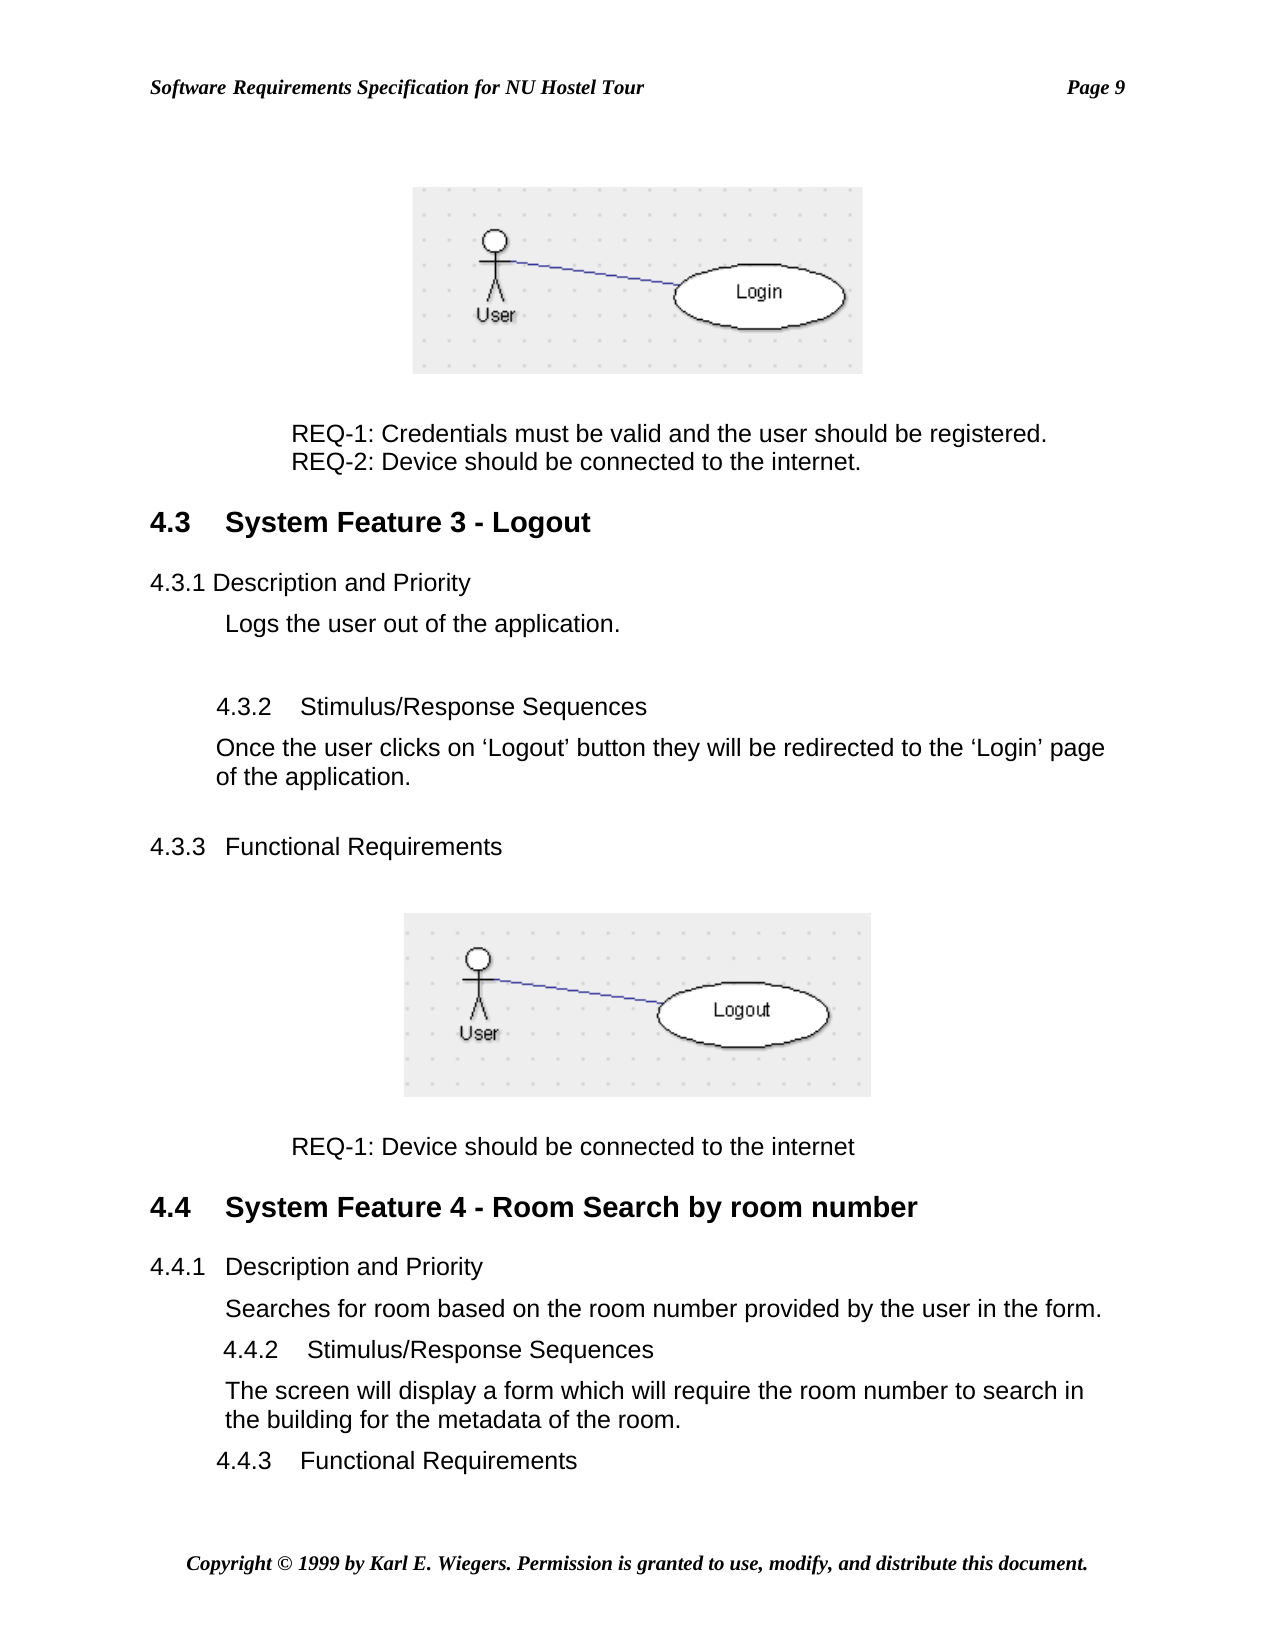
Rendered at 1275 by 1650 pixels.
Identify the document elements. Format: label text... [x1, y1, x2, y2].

picture [412, 187, 863, 374]
text 4.4.2 Stimulus/Response Sequences [216, 1335, 1125, 1363]
text Searches for room based on the room number provided by the user in the form. [216, 1293, 1125, 1322]
subtitle System Feature 4 - Room Search by room number [150, 1189, 1125, 1223]
text REQ-1: Credentials must be valid and the user should be registered. [291, 418, 1125, 447]
text 4.3.3 Functional Requirements [150, 832, 1125, 860]
text REQ-2: Device should be connected to the internet. [291, 447, 1125, 476]
text 4.3.1 Description and Priority [150, 568, 1125, 597]
picture [403, 913, 872, 1097]
text 4.4.1 Description and Priority [150, 1252, 1125, 1281]
text 4.3.2 Stimulus/Response Sequences [216, 692, 1125, 720]
text 4.4.3 Functional Requirements [216, 1446, 1125, 1475]
text Once the user clicks on ‘Logout’ button they will be redirected to the ‘Login’ page of the application. [216, 733, 1125, 790]
text Logs the user out of the application. [216, 609, 1125, 638]
text REQ-1: Device should be connected to the internet [291, 1132, 1125, 1160]
text The screen will display a form which will require the room number to search in the building for the metadata of the room. [225, 1376, 1125, 1433]
subtitle System Feature 3 - Logout [150, 505, 1125, 539]
